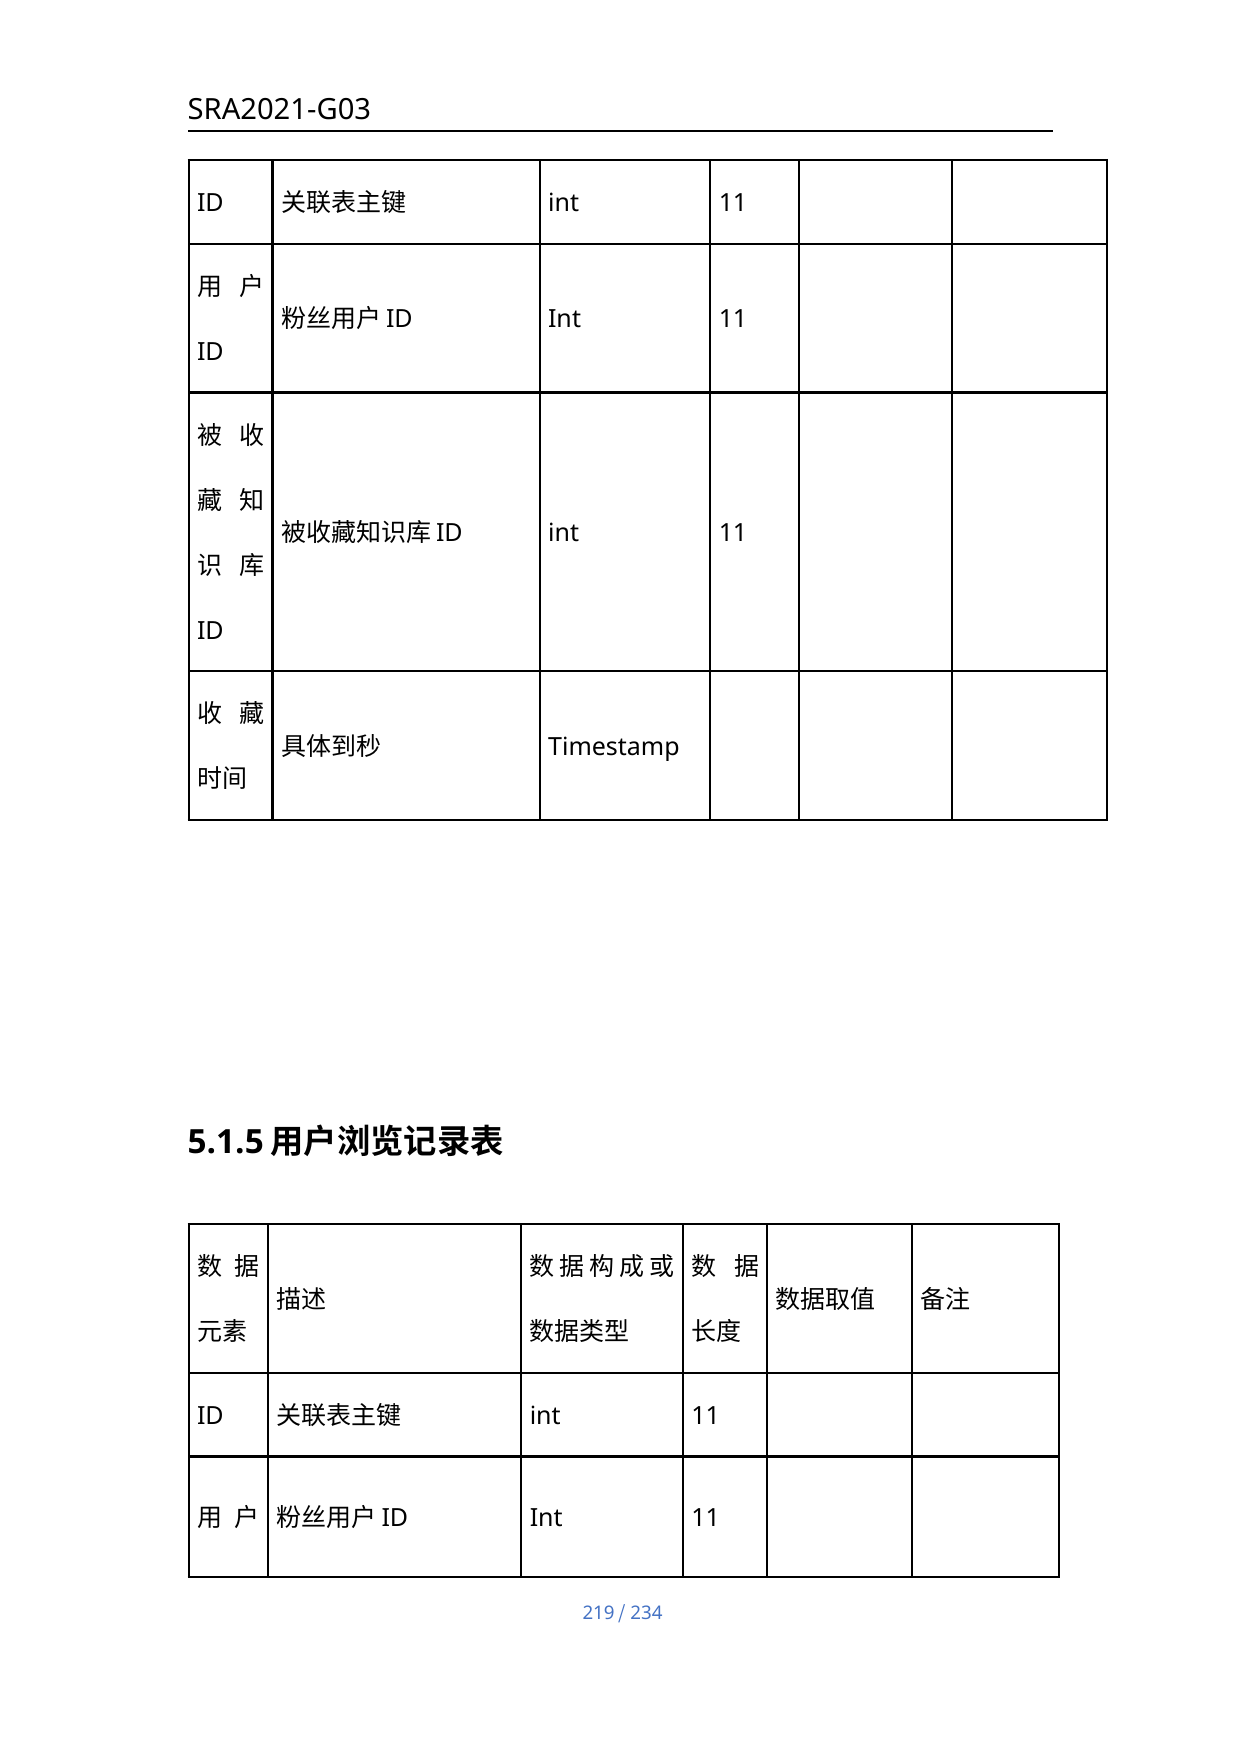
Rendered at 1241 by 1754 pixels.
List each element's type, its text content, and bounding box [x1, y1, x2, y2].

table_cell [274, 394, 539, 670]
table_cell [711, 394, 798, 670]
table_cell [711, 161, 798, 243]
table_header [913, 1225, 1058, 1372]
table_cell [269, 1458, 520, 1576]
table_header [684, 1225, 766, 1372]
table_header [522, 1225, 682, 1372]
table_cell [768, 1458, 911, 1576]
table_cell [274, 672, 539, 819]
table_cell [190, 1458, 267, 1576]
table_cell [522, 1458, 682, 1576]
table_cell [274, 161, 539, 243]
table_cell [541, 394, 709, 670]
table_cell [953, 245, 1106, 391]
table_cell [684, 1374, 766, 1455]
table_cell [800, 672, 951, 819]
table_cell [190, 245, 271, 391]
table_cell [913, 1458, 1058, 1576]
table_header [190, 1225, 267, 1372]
subtitle 5.1.5用户浏览记录表 [187, 1108, 1053, 1173]
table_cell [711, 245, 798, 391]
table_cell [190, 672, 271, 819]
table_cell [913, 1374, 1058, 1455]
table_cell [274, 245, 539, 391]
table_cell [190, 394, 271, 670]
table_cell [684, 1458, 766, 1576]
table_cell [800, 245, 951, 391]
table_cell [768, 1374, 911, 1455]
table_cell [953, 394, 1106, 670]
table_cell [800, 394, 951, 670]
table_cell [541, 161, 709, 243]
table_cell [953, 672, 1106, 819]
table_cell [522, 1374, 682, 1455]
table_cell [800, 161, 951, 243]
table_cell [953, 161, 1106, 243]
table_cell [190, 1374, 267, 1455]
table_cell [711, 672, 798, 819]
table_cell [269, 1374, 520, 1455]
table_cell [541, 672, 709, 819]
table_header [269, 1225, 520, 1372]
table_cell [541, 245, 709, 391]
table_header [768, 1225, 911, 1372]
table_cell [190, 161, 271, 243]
